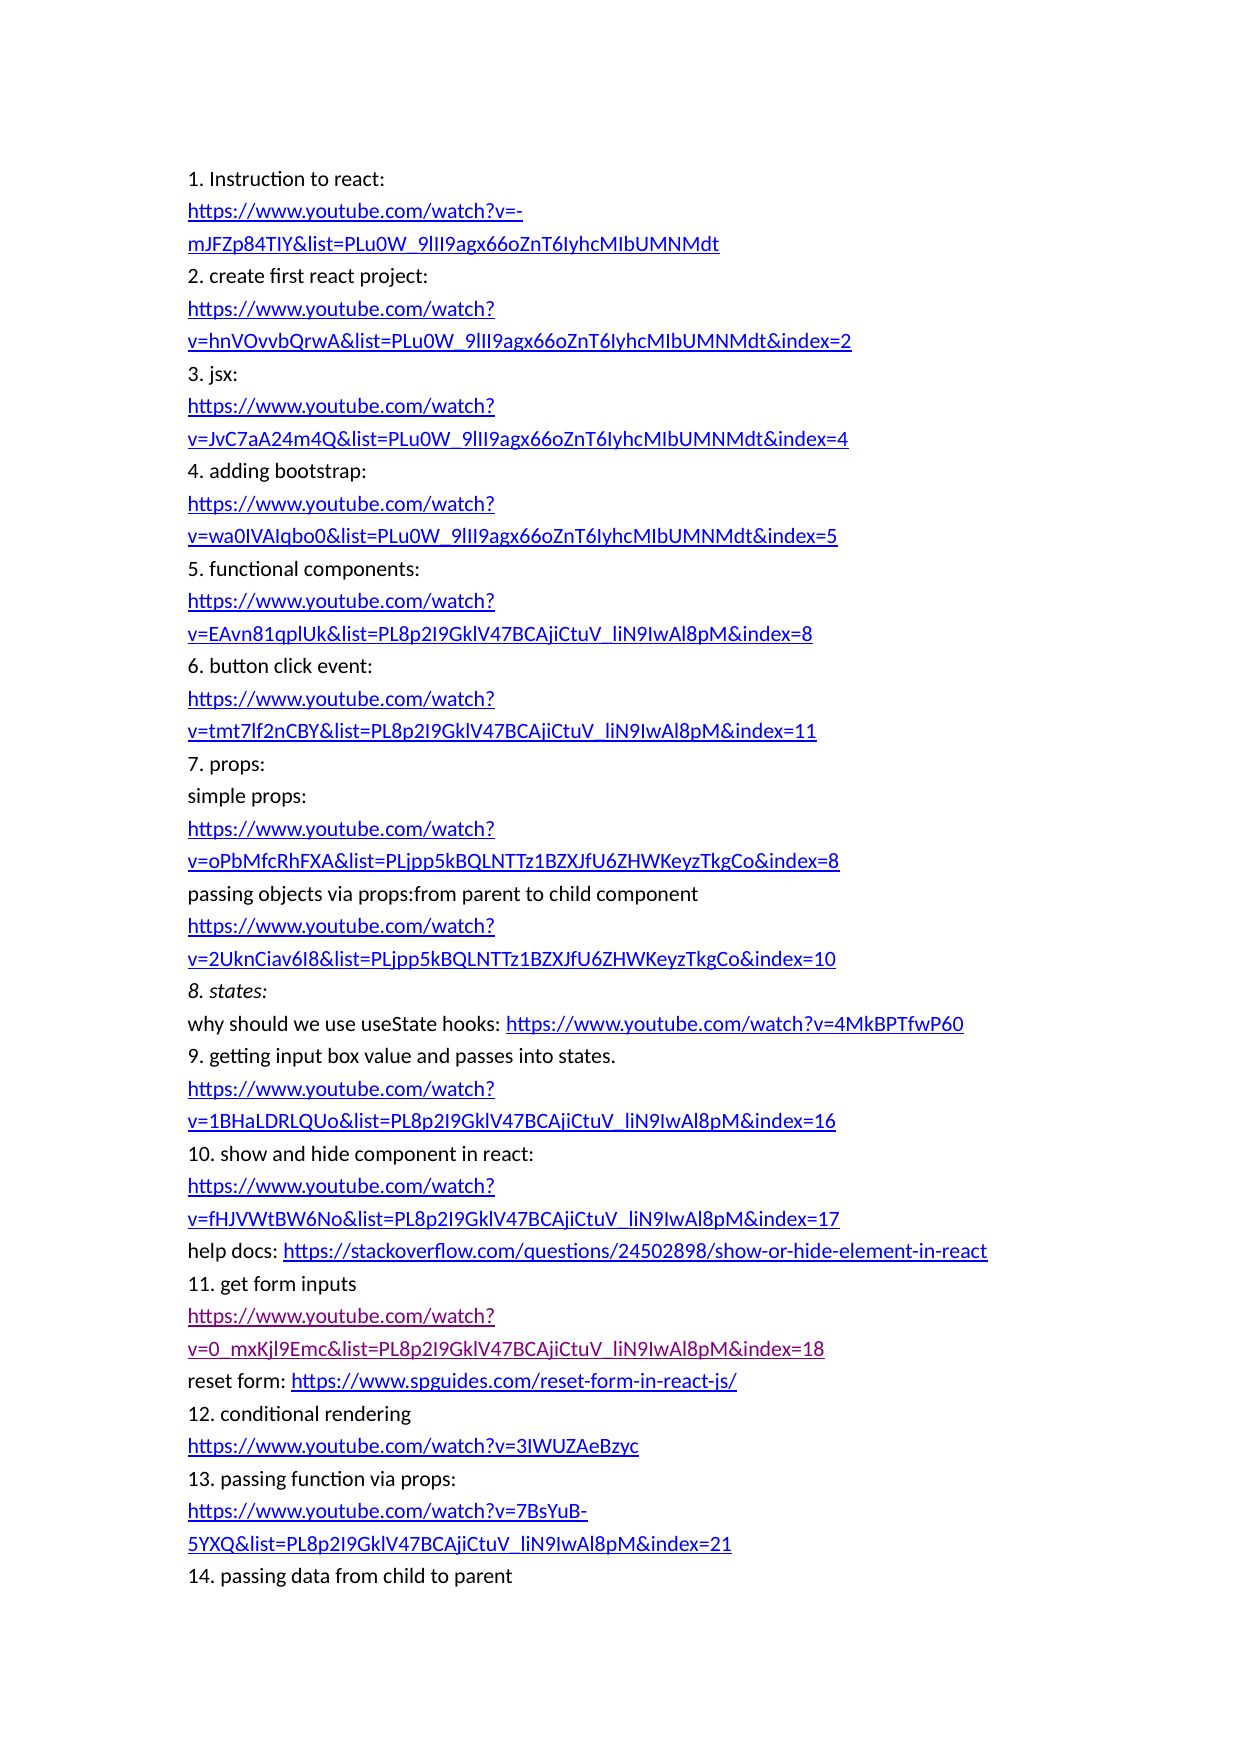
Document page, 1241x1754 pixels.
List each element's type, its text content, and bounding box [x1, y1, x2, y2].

list https://www.youtube.com/watch?v=wa0IVAIqbo0&list=PLu0W_9lII9agx66oZnT6IyhcMIbUMNMdt&index=5 [187, 487, 1053, 552]
list reset form: https://www.spguides.com/reset-form-in-react-js/ [187, 1364, 1053, 1397]
list https://www.youtube.com/watch?v=EAvn81qplUk&list=PL8p2I9GklV47BCAjiCtuV_liN9IwAl8pM&index=8 [187, 584, 1053, 649]
list https://www.youtube.com/watch?v=oPbMfcRhFXA&list=PLjpp5kBQLNTTz1BZXJfU6ZHWKeyzTkgCo&index=8 [187, 812, 1053, 877]
list https://www.youtube.com/watch?v=fHJVWtBW6No&list=PL8p2I9GklV47BCAjiCtuV_liN9IwAl8pM&index=17 [187, 1169, 1053, 1234]
list create first react project: [187, 259, 1053, 292]
list https://www.youtube.com/watch?v=tmt7lf2nCBY&list=PL8p2I9GklV47BCAjiCtuV_liN9IwAl8pM&index=11 [187, 682, 1053, 747]
list Instruction to react: [187, 162, 1053, 194]
list https://www.youtube.com/watch?v=-mJFZp84TIY&list=PLu0W_9lII9agx66oZnT6IyhcMIbUMNMdt [187, 194, 1053, 259]
list https://www.youtube.com/watch?v=1BHaLDRLQUo&list=PL8p2I9GklV47BCAjiCtuV_liN9IwAl8pM&index=16 [187, 1072, 1053, 1137]
list simple props: [187, 779, 1053, 812]
list https://www.youtube.com/watch?v=2UknCiav6I8&list=PLjpp5kBQLNTTz1BZXJfU6ZHWKeyzTkgCo&index=10 [187, 909, 1053, 974]
list help docs: https://stackoverflow.com/questions/24502898/show-or-hide-element-in-react [187, 1234, 1053, 1267]
list props: [187, 747, 1053, 779]
list https://www.youtube.com/watch?v=0_mxKjl9Emc&list=PL8p2I9GklV47BCAjiCtuV_liN9IwAl8pM&index=18 [187, 1299, 1053, 1364]
list show and hide component in react: [187, 1137, 1053, 1169]
list button click event: [187, 649, 1053, 682]
list conditional rendering [187, 1397, 1053, 1429]
list why should we use useState hooks: https://www.youtube.com/watch?v=4MkBPTfwP60 [187, 1007, 1053, 1039]
list https://www.youtube.com/watch?v=JvC7aA24m4Q&list=PLu0W_9lII9agx66oZnT6IyhcMIbUMNMdt&index=4 [187, 389, 1053, 454]
list https://www.youtube.com/watch?v=hnVOvvbQrwA&list=PLu0W_9lII9agx66oZnT6IyhcMIbUMNMdt&index=2 [187, 292, 1053, 357]
list https://www.youtube.com/watch?v=7BsYuB-5YXQ&list=PL8p2I9GklV47BCAjiCtuV_liN9IwAl8pM&index=21 [187, 1494, 1053, 1559]
list get form inputs [187, 1267, 1053, 1299]
list passing data from child to parent [187, 1559, 1053, 1592]
list getting input box value and passes into states. [187, 1039, 1053, 1072]
list adding bootstrap: [187, 454, 1053, 487]
list passing objects via props:from parent to child component [187, 877, 1053, 909]
list functional components: [187, 552, 1053, 584]
list https://www.youtube.com/watch?v=3IWUZAeBzyc [187, 1429, 1053, 1462]
list passing function via props: [187, 1462, 1053, 1494]
list states: [187, 974, 1053, 1007]
list jsx: [187, 357, 1053, 389]
